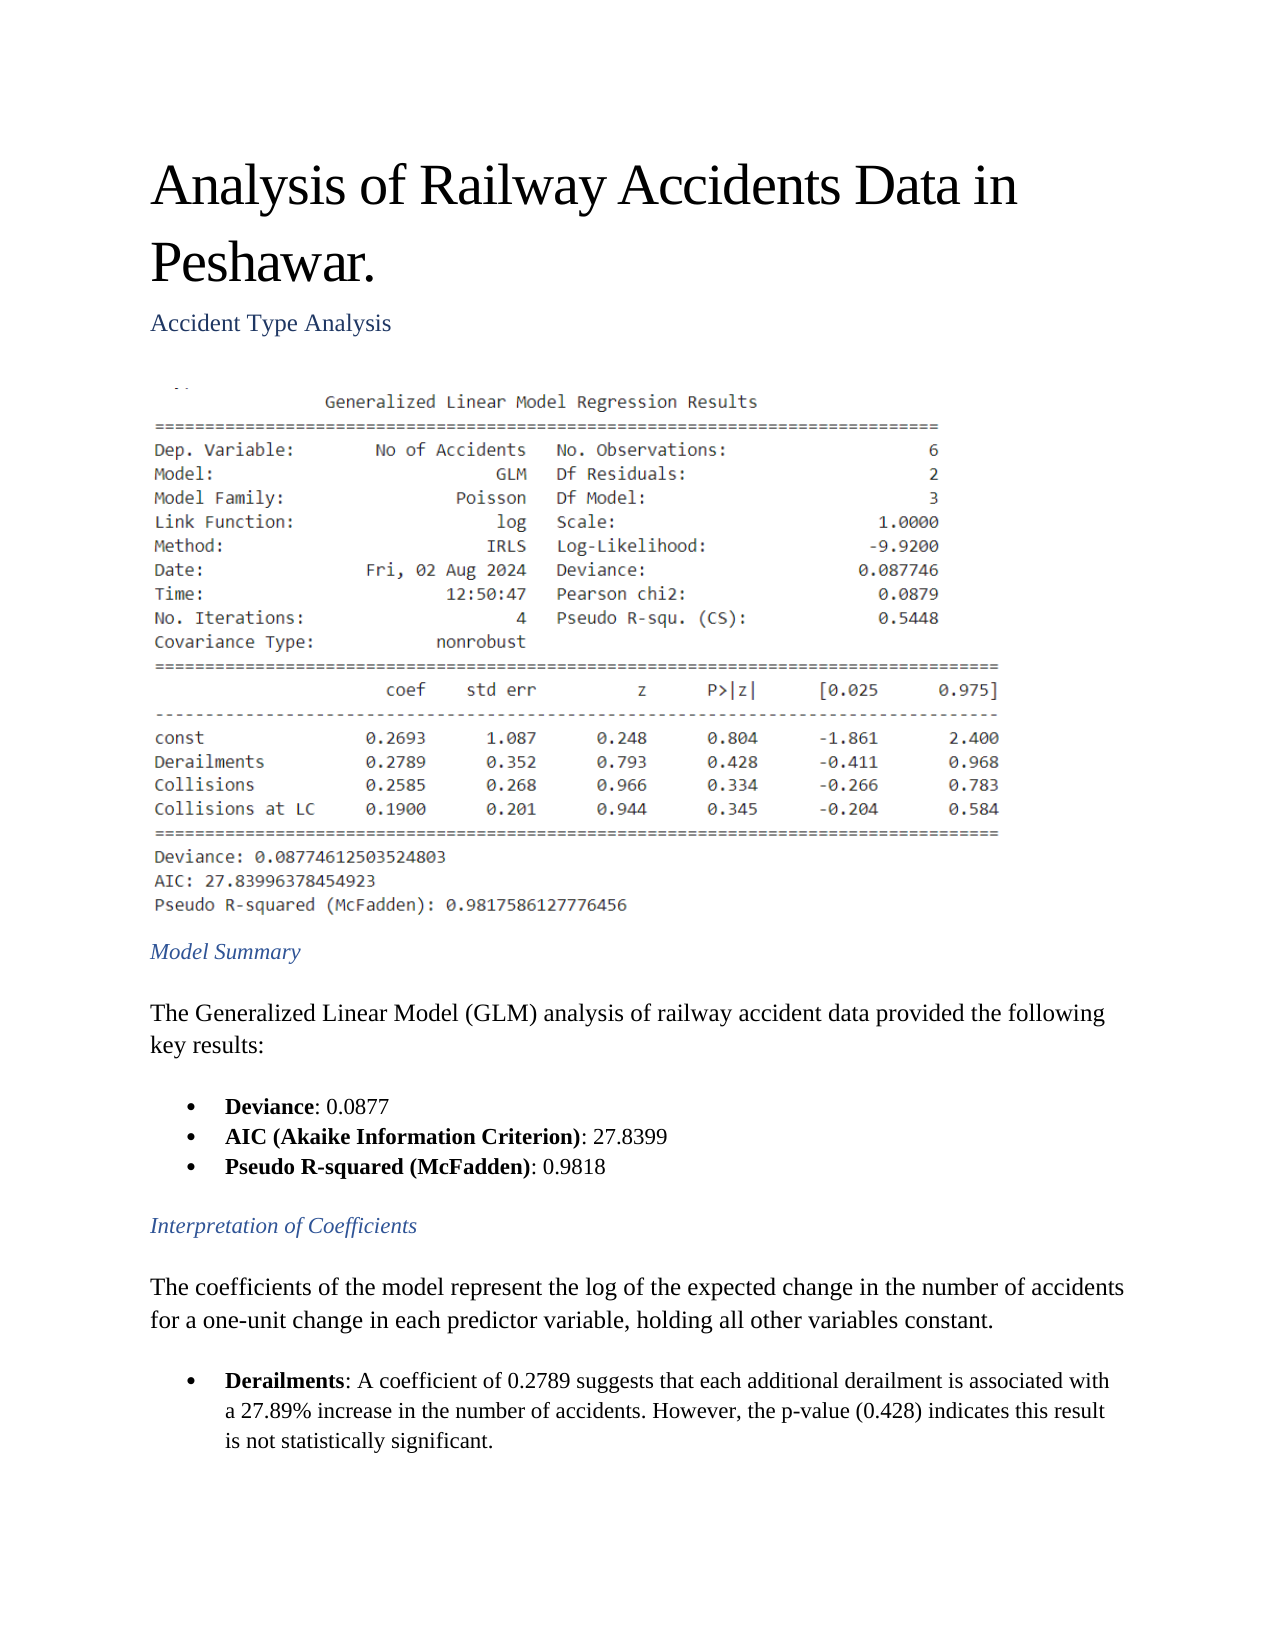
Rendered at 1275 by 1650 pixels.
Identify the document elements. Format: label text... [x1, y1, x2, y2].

text The Generalized Linear Model (GLM) analysis of railway accident data provided the following key results: [150, 998, 1125, 1059]
list Deviance: 0.0877 [187, 1093, 1125, 1119]
subtitle Model Summary [150, 938, 1125, 964]
list Pseudo R-squared (McFadden): 0.9818 [187, 1153, 1125, 1179]
subtitle Accident Type Analysis [150, 308, 1125, 337]
text The coefficients of the model represent the log of the expected change in the number of accidents for a one-unit change in each predictor variable, holding all other variables constant. [150, 1272, 1125, 1334]
list Derailments: A coefficient of 0.2789 suggests that each additional derailment is associated with a 27.89% increase in the number of accidents. However, the p-value (0.428) indicates this result is not statistically significant. [187, 1367, 1125, 1454]
subtitle Interpretation of Coefficients [150, 1213, 1125, 1239]
picture [150, 388, 1007, 918]
list AIC (Akaike Information Criterion): 27.8399 [187, 1123, 1125, 1149]
title Analysis of Railway Accidents Data in Peshawar. [150, 150, 1125, 294]
